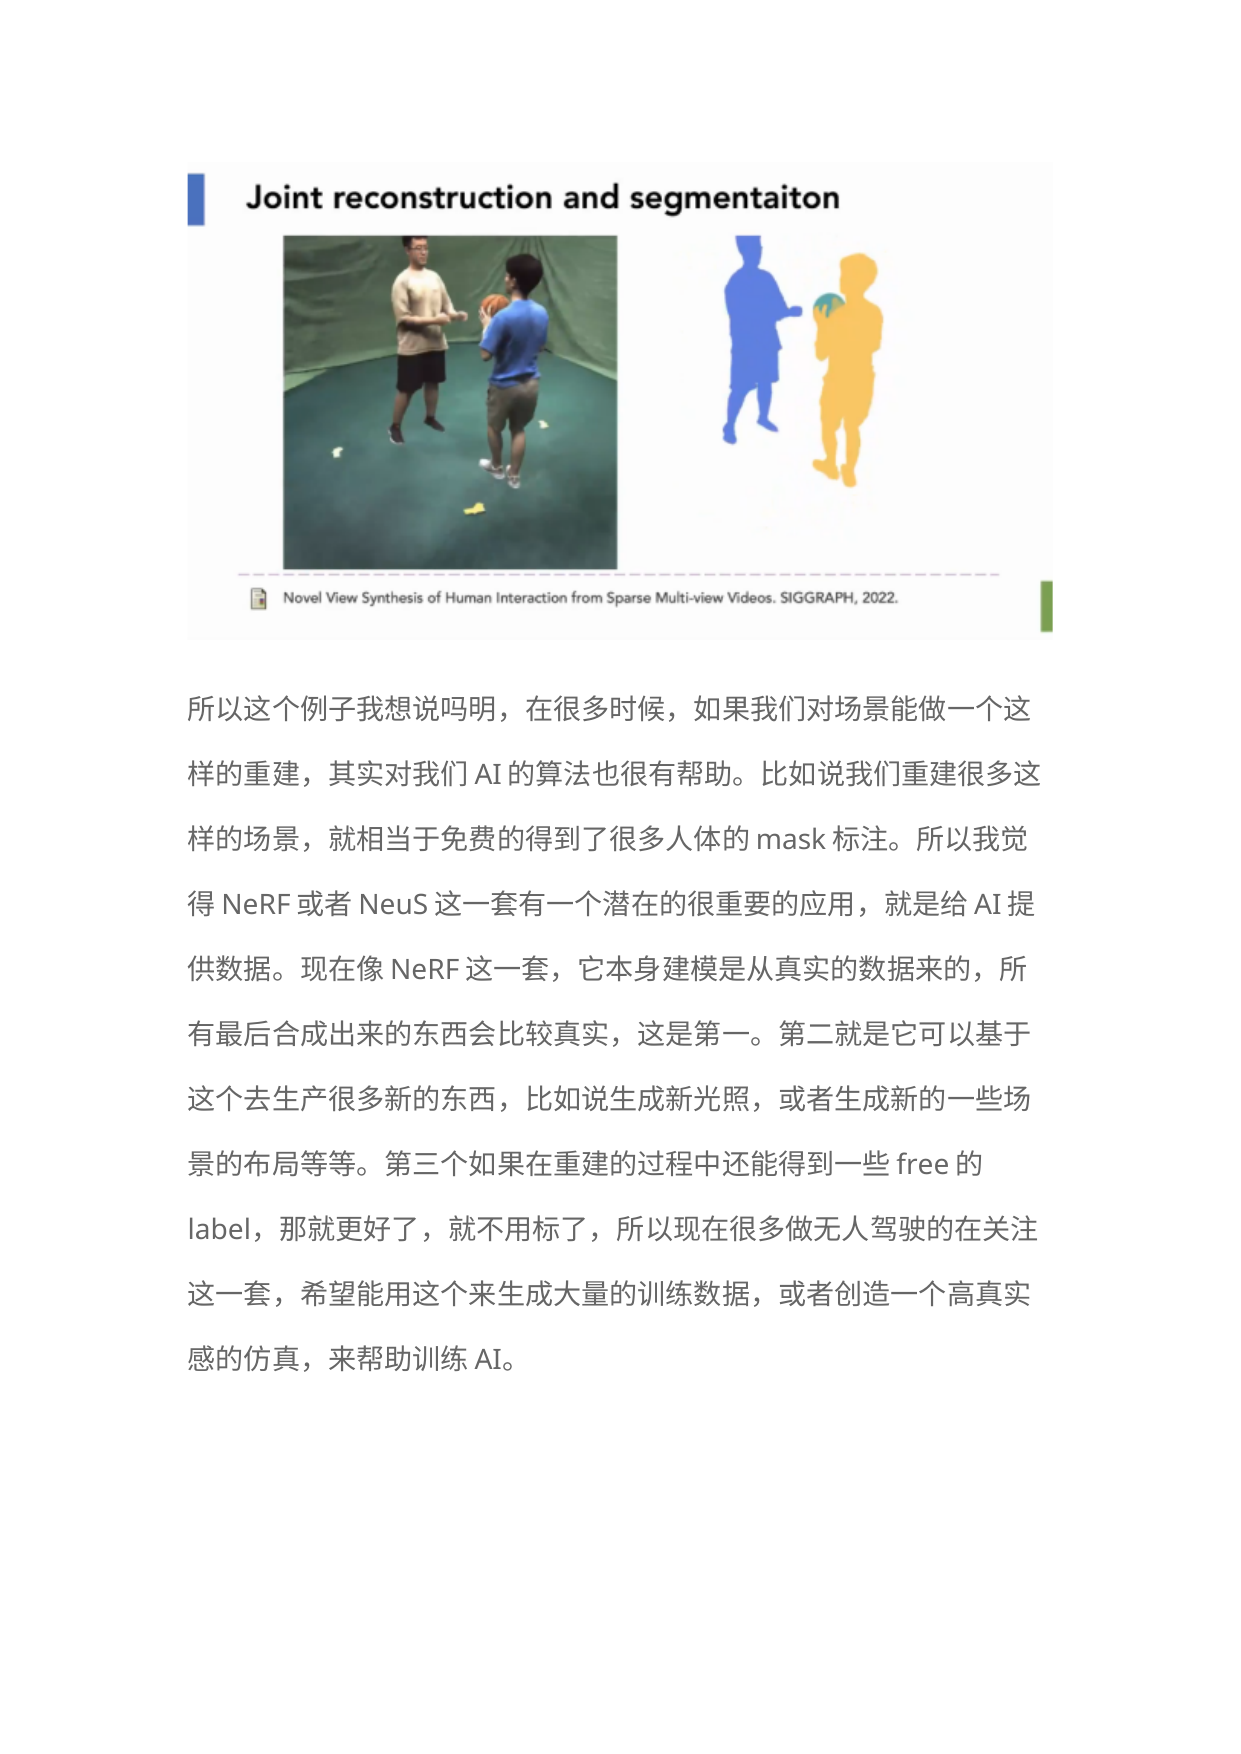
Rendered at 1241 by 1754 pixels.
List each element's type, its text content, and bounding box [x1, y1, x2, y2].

picture [187, 162, 1053, 640]
text 所以这个例子我想说吗明，在很多时候，如果我们对场景能做一个这样的重建，其实对我们AI的算法也很有帮助。比如说我们重建很多这样的场景，就相当于免费的得到了很多人体的mask标注。所以我觉得NeRF或者NeuS这一套有一个潜在的很重要的应用，就是给AI提供数据。现在像NeRF这一套，它本身建模是从真实的数据来的，所有最后合成出来的东西会比较真实，这是第一。第二就是它可以基于这个去生产很多新的东西，比如说生成新光照，或者生成新的一些场景的布局等等。第三个如果在重建的过程中还能得到一些free的label，那就更好了，就不用标了，所以现在很多做无人驾驶的在关注这一套，希望能用这个来生成大量的训练数据，或者创造一个高真实感的仿真，来帮助训练AI。 [187, 674, 1053, 1389]
